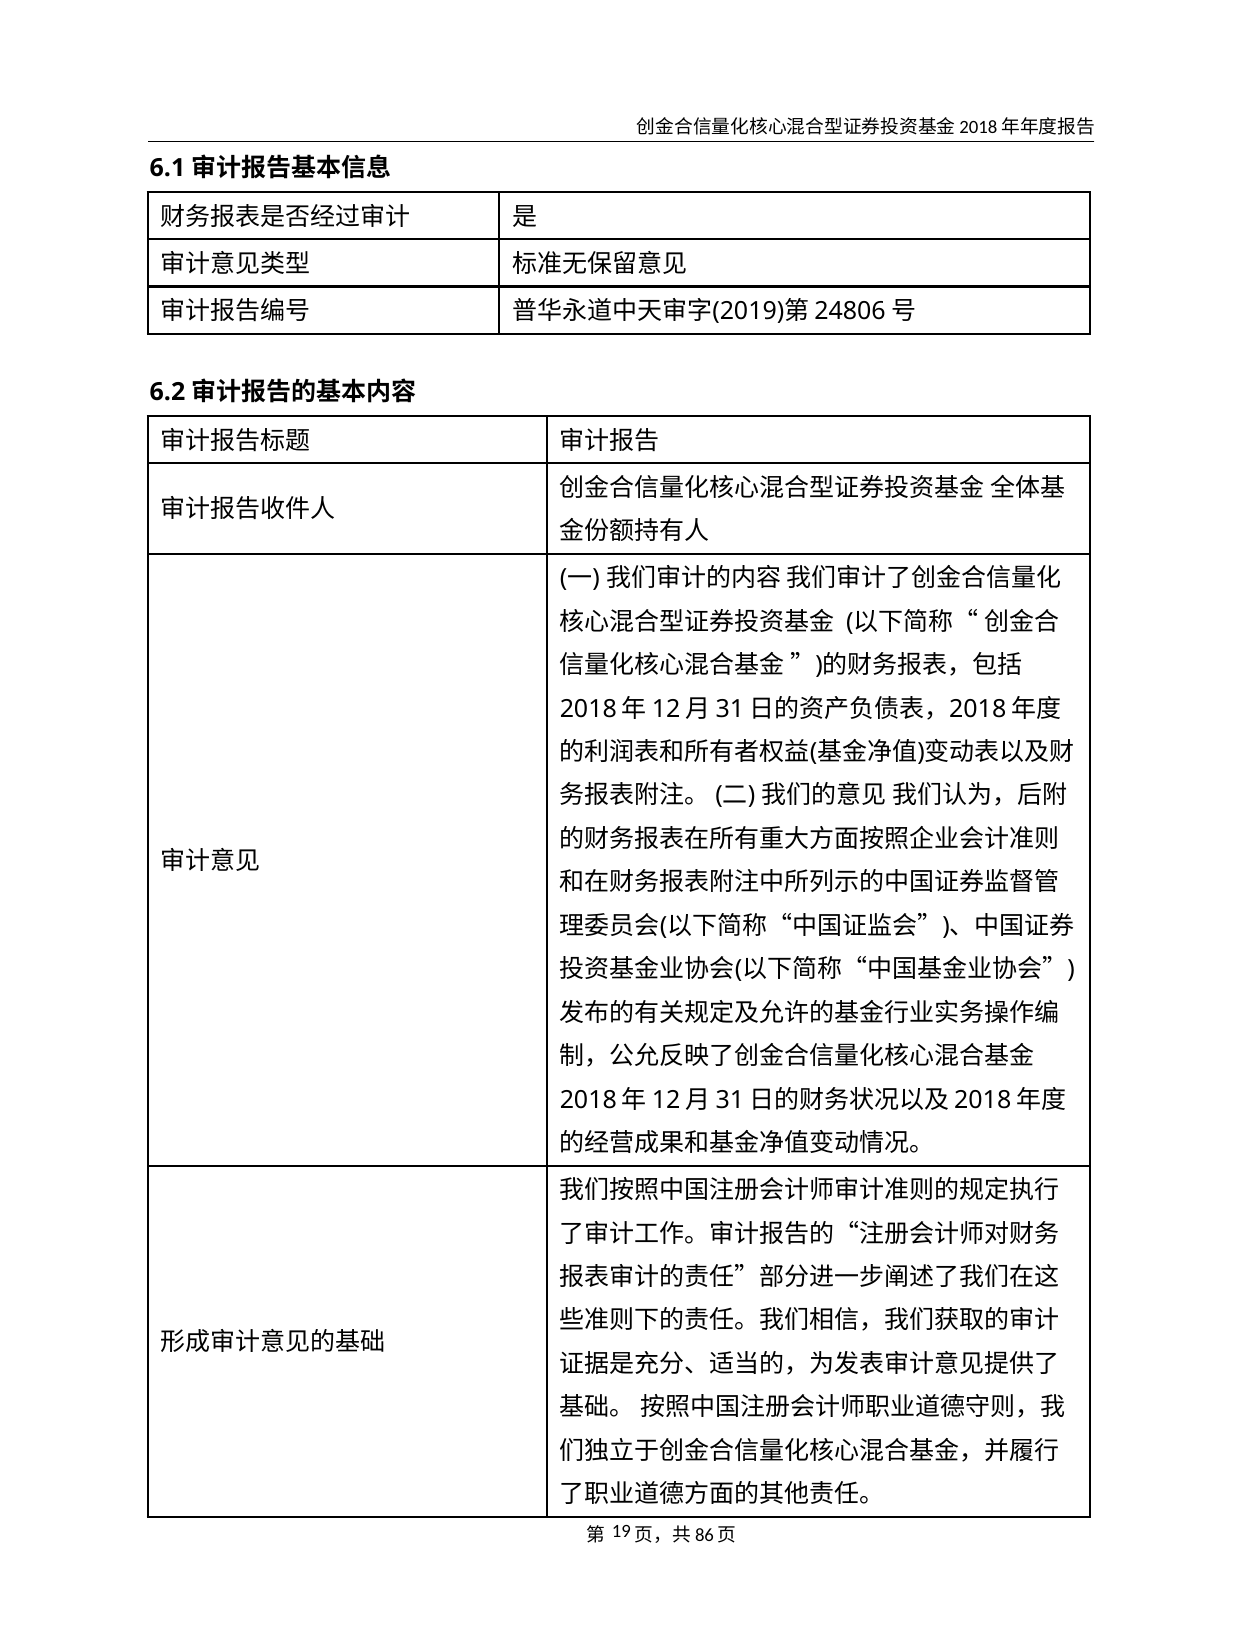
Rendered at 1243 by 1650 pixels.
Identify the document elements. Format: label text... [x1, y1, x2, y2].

table_cell 我们按照中国注册会计师审计准则的规定执行了审计工作。审计报告的“注册会计师对财务报表审计的责任”部分进一步阐述了我们在这些准则下的责任。我们相信，我们获取的审计证据是充分、适当的，为发表审计意见提供了基础。 按照中国注册会计师职业道德守则，我们独立于创金合信量化核心混合基金，并履行了职业道德方面的其他责任。 [548, 1167, 1089, 1516]
table_header 是 [500, 193, 1089, 238]
table_cell 形成审计意见的基础 [149, 1167, 546, 1516]
table_cell 创金合信量化核心混合型证券投资基金 全体基金份额持有人 [548, 464, 1089, 553]
table_cell 审计意见类型 [149, 240, 498, 285]
table_cell 普华永道中天审字(2019)第24806号 [500, 288, 1089, 332]
table_cell 标准无保留意见 [500, 240, 1089, 285]
text 6.1 审计报告基本信息 [149, 148, 1094, 184]
table_header 审计报告标题 [149, 417, 546, 462]
table_cell 审计报告收件人 [149, 464, 546, 553]
text 6.2 审计报告的基本内容 [149, 372, 1094, 408]
table_cell 审计意见 [149, 555, 546, 1164]
table_header 审计报告 [548, 417, 1089, 462]
table_cell (一) 我们审计的内容 我们审计了创金合信量化核心混合型证券投资基金 (以下简称“ 创金合信量化核心混合基金 ”)的财务报表，包括2018年12月31日的资产负债表，2018年度的利润表和所有者权益(基金净值)变动表以及财务报表附注。 (二) 我们的意见 我们认为，后附的财务报表在所有重大方面按照企业会计准则和在财务报表附注中所列示的中国证券监督管理委员会(以下简称“中国证监会”)、中国证券投资基金业协会(以下简称“中国基金业协会”)发布的有关规定及允许的基金行业实务操作编制，公允反映了创金合信量化核心混合基金2018年12月31日的财务状况以及2018年度的经营成果和基金净值变动情况。 [548, 555, 1089, 1164]
table_header 财务报表是否经过审计 [149, 193, 498, 238]
table_cell 审计报告编号 [149, 288, 498, 332]
